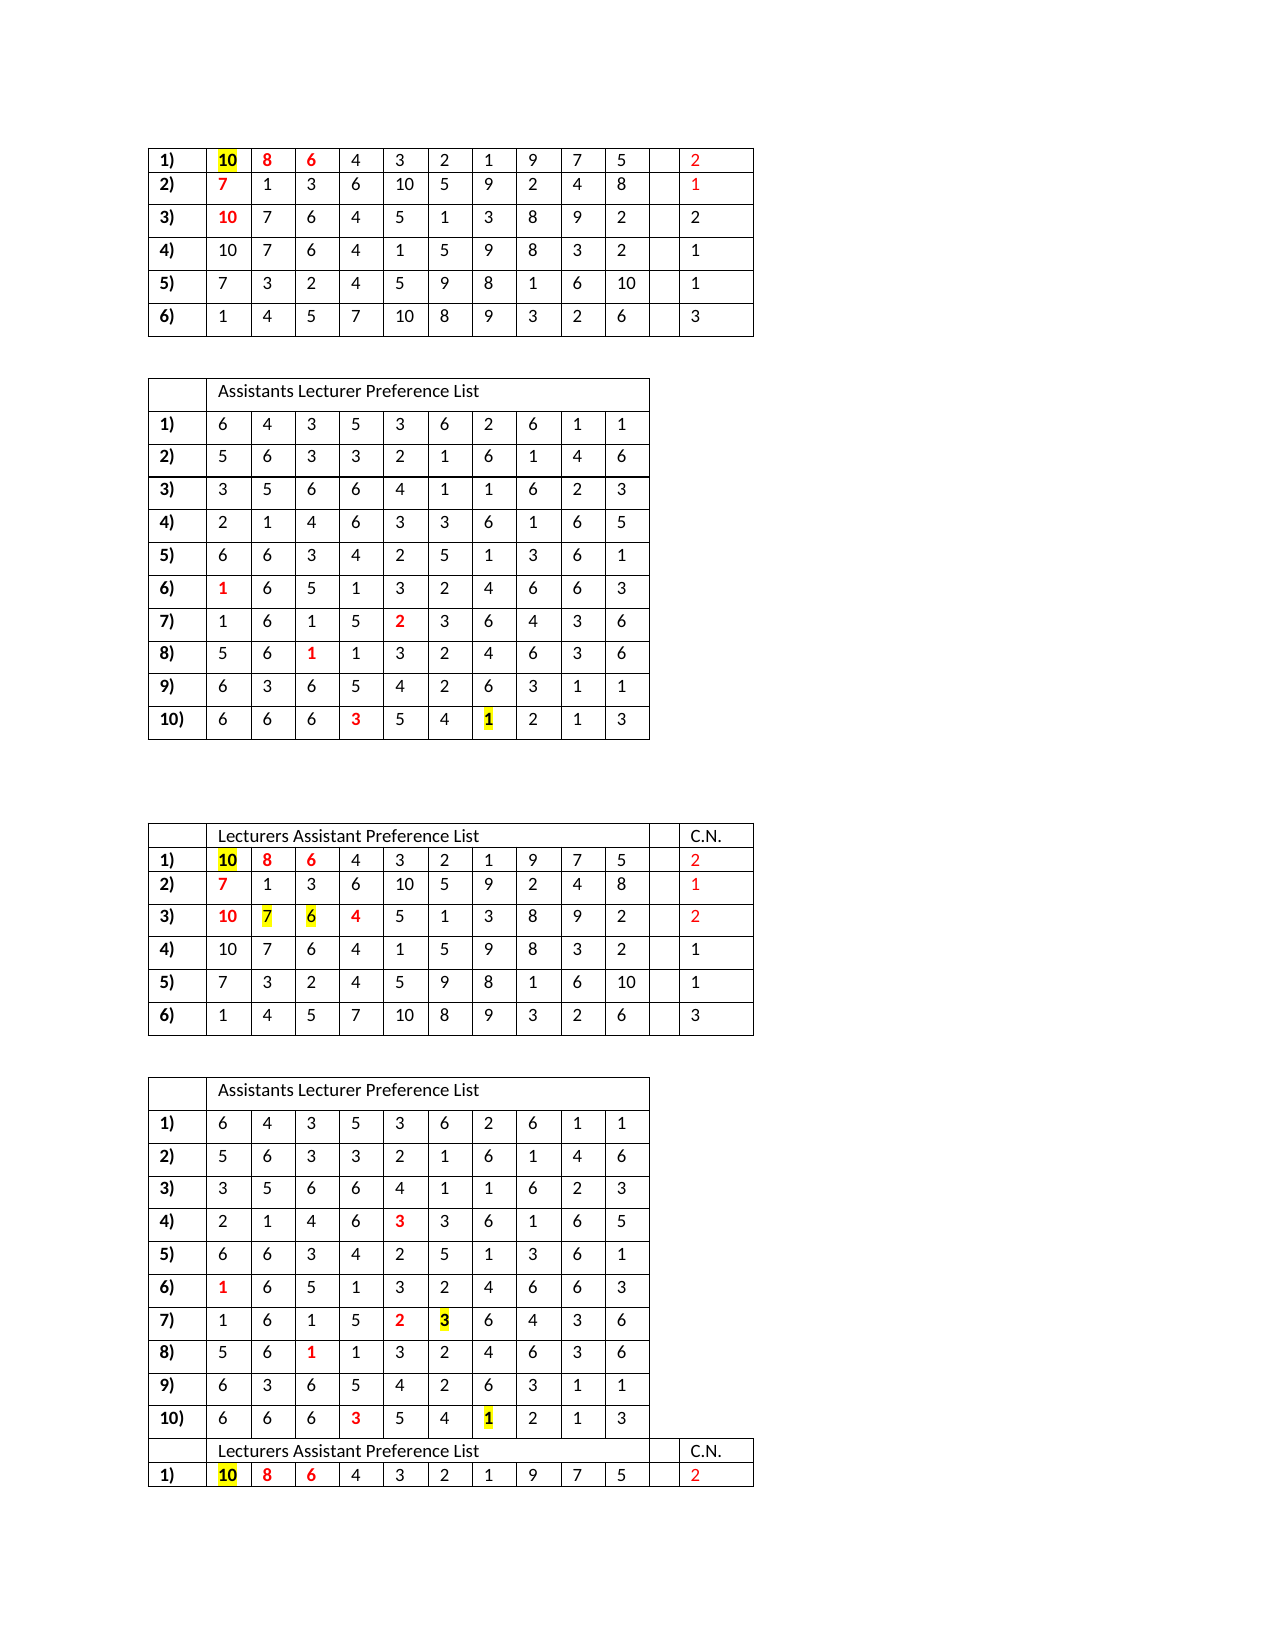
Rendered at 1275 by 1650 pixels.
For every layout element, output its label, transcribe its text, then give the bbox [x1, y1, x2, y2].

table_cell 3 [429, 510, 472, 542]
table_cell 6 [562, 543, 605, 575]
table_cell 3 [384, 1275, 428, 1307]
table_cell 5 [340, 1111, 383, 1143]
table_cell [650, 1463, 679, 1486]
table_cell 6 [252, 1144, 295, 1176]
table_cell 5 [384, 970, 428, 1002]
table_cell 6 [340, 173, 383, 204]
table_cell 1) [149, 149, 206, 172]
table_cell 2 [207, 1209, 251, 1241]
table_cell 6 [207, 1242, 251, 1274]
table_cell 5 [340, 674, 383, 706]
table_cell 5 [429, 238, 472, 270]
table_cell 4 [429, 707, 472, 739]
table_cell 1 [429, 205, 472, 237]
table_cell 4 [384, 478, 428, 509]
table_cell 1 [562, 1374, 605, 1405]
table_cell 5 [252, 478, 295, 509]
table_cell 7 [207, 173, 251, 204]
table_header Assistants Lecturer Preference List [207, 379, 649, 411]
table_cell 6 [606, 1341, 649, 1372]
table_cell 6 [296, 1406, 339, 1438]
table_cell 6 [517, 1177, 561, 1208]
table_cell 3 [252, 970, 295, 1002]
table_cell 5 [384, 1406, 428, 1438]
table_cell 4 [340, 937, 383, 969]
table_cell [650, 205, 679, 237]
table_cell 8 [429, 1003, 472, 1035]
table_cell 1 [606, 674, 649, 706]
table_cell [650, 905, 679, 936]
table_cell 5 [207, 1341, 251, 1372]
table_cell 7 [252, 905, 295, 936]
table_cell 4 [562, 872, 605, 903]
table_cell 3 [562, 609, 605, 641]
table_cell 6 [562, 1209, 605, 1241]
table_cell 7 [562, 149, 605, 172]
table_cell 3 [252, 674, 295, 706]
table_cell 3 [473, 205, 516, 237]
table_cell 6 [606, 304, 649, 336]
table_cell 6 [207, 1406, 251, 1438]
table_cell 6 [340, 1209, 383, 1241]
table_cell 9 [429, 271, 472, 303]
table_cell 3 [384, 642, 428, 673]
table_header [149, 1078, 206, 1110]
table_cell 6 [252, 707, 295, 739]
table_cell 3 [340, 707, 383, 739]
table_cell 3 [606, 576, 649, 608]
table_cell 3 [562, 642, 605, 673]
table_cell 1 [680, 173, 753, 204]
table_header [149, 379, 206, 411]
table_cell 5 [606, 1463, 649, 1486]
table_cell 9 [473, 238, 516, 270]
table_cell 8 [517, 205, 561, 237]
table_cell 2 [680, 205, 753, 237]
table_cell 6 [606, 609, 649, 641]
table_cell 1 [517, 1144, 561, 1176]
table_cell 1 [473, 848, 516, 871]
table_cell 1 [606, 412, 649, 444]
table_cell [650, 271, 679, 303]
table_cell 1 [207, 576, 251, 608]
table_cell 6 [517, 1275, 561, 1307]
table_cell 9 [517, 149, 561, 172]
table_cell 1 [517, 1209, 561, 1241]
table_cell 1 [340, 1275, 383, 1307]
table_cell 3 [429, 1308, 472, 1339]
table_cell 4 [562, 173, 605, 204]
table_cell 3 [517, 1242, 561, 1274]
table_cell C.N. [680, 1439, 753, 1462]
table_cell 6 [606, 1144, 649, 1176]
table_cell [650, 937, 679, 969]
table_cell 2) [149, 173, 206, 204]
table_cell 5 [384, 205, 428, 237]
table_cell 1 [680, 238, 753, 270]
table_cell 10 [606, 970, 649, 1002]
table_cell 3 [562, 1308, 605, 1339]
table_cell 9 [473, 872, 516, 903]
table_cell 1) [149, 412, 206, 444]
table_cell 1 [296, 609, 339, 641]
table_cell 10 [207, 238, 251, 270]
table_cell 5 [606, 848, 649, 871]
table_cell 10 [384, 173, 428, 204]
table_cell 1 [606, 1111, 649, 1143]
table_cell 3 [384, 412, 428, 444]
table_cell 1 [606, 1374, 649, 1405]
table_cell 1 [429, 445, 472, 476]
table_cell 6 [296, 937, 339, 969]
table_cell 6 [517, 642, 561, 673]
table_cell 4 [340, 905, 383, 936]
table_cell 3 [384, 848, 428, 871]
table_cell 2 [680, 905, 753, 936]
table_cell 2 [429, 1463, 472, 1486]
table_cell 1 [207, 304, 251, 336]
table_cell 3) [149, 905, 206, 936]
table_cell 3 [340, 1144, 383, 1176]
table_cell 3 [429, 609, 472, 641]
table_cell 4) [149, 510, 206, 542]
table_cell 5 [207, 1144, 251, 1176]
table_cell 6 [296, 1177, 339, 1208]
table_cell 10) [149, 1406, 206, 1438]
table_cell 6 [340, 1177, 383, 1208]
table_cell 3 [680, 304, 753, 336]
table_cell 1 [296, 642, 339, 673]
table_cell 4 [384, 674, 428, 706]
table_cell 9 [473, 304, 516, 336]
table_cell 4 [340, 1242, 383, 1274]
table_cell 6 [252, 445, 295, 476]
table_cell 6 [252, 1341, 295, 1372]
table_cell 6 [429, 1111, 472, 1143]
table_cell 3 [296, 1144, 339, 1176]
table_cell 10) [149, 707, 206, 739]
table_cell [650, 970, 679, 1002]
table_cell 5 [429, 543, 472, 575]
table_cell 6 [296, 707, 339, 739]
table_cell 6 [473, 609, 516, 641]
table_cell 5 [429, 937, 472, 969]
table_cell 3 [384, 1463, 428, 1486]
table_cell 1 [473, 1463, 516, 1486]
table_cell 6 [252, 1242, 295, 1274]
table_cell 1 [680, 970, 753, 1002]
table_cell 6 [473, 1374, 516, 1405]
table_cell 2 [429, 1374, 472, 1405]
table_cell 2 [562, 1003, 605, 1035]
table_cell 1 [207, 1003, 251, 1035]
table_cell 6) [149, 576, 206, 608]
table_cell 10 [384, 304, 428, 336]
table_cell 8 [517, 238, 561, 270]
table_cell 6 [296, 238, 339, 270]
table_cell 9) [149, 1374, 206, 1405]
table_cell 5) [149, 271, 206, 303]
table_cell 2 [606, 205, 649, 237]
table_cell 2 [296, 970, 339, 1002]
table_cell 8 [252, 149, 295, 172]
table_cell 1 [296, 1341, 339, 1372]
table_cell 3) [149, 478, 206, 509]
table_cell 1 [562, 674, 605, 706]
table_cell 1 [340, 576, 383, 608]
table_cell 6 [296, 205, 339, 237]
table_cell 3 [429, 1209, 472, 1241]
table_cell 1 [252, 173, 295, 204]
table_cell 6) [149, 1003, 206, 1035]
table_cell 4 [562, 445, 605, 476]
table_cell 10 [237, 1463, 251, 1486]
table_cell 2 [517, 173, 561, 204]
table_cell 6 [606, 1308, 649, 1339]
table_cell 5 [606, 510, 649, 542]
table_cell 4 [429, 1406, 472, 1438]
table_cell 3 [296, 543, 339, 575]
table_cell 3 [252, 271, 295, 303]
table_cell 3 [296, 1111, 339, 1143]
table_cell 6 [473, 1144, 516, 1176]
table_cell 2 [473, 1111, 516, 1143]
table_cell 6 [562, 576, 605, 608]
table_cell 2 [606, 238, 649, 270]
table_cell 1 [517, 510, 561, 542]
table_cell 6 [517, 478, 561, 509]
table_cell 2 [606, 937, 649, 969]
table_cell 6 [207, 1111, 251, 1143]
table_cell 9 [562, 205, 605, 237]
table_cell 2 [429, 1275, 472, 1307]
table_cell 3 [340, 1406, 383, 1438]
table_cell [650, 173, 679, 204]
table_cell 2 [429, 1341, 472, 1372]
table_cell 2 [207, 510, 251, 542]
table_cell 5 [296, 1275, 339, 1307]
table_cell 8) [149, 1341, 206, 1372]
table_cell 4 [252, 412, 295, 444]
table_cell 8 [473, 970, 516, 1002]
table_cell 10 [237, 848, 251, 871]
table_cell 1 [473, 478, 516, 509]
table_cell 1 [384, 937, 428, 969]
table_cell 3 [296, 173, 339, 204]
table_cell 4 [252, 1003, 295, 1035]
table_cell 9 [473, 937, 516, 969]
table_cell 5 [429, 173, 472, 204]
table_cell 1 [252, 872, 295, 903]
table_cell 6 [606, 1003, 649, 1035]
table_cell 6 [296, 674, 339, 706]
table_cell 4 [340, 271, 383, 303]
table_header Lecturers Assistant Preference List [207, 824, 649, 847]
table_cell 4 [340, 1463, 383, 1486]
table_cell 6 [562, 1242, 605, 1274]
table_cell 1 [473, 543, 516, 575]
table_cell 6 [296, 905, 339, 936]
table_cell 4 [384, 1177, 428, 1208]
table_cell 6 [562, 1275, 605, 1307]
table_cell 6) [149, 1275, 206, 1307]
table_cell 3 [680, 1003, 753, 1035]
table_cell 4 [340, 205, 383, 237]
table_cell 6 [207, 707, 251, 739]
table_cell 10 [606, 271, 649, 303]
table_cell 7 [340, 1003, 383, 1035]
table_cell 1 [562, 707, 605, 739]
table_cell 7 [340, 304, 383, 336]
table_cell 6 [252, 1308, 295, 1339]
table_cell 1) [149, 1111, 206, 1143]
table_cell 1) [149, 1463, 206, 1486]
table_cell 6 [340, 872, 383, 903]
table_cell 5 [384, 707, 428, 739]
table_cell 10 [237, 149, 251, 172]
table_cell 2 [384, 1242, 428, 1274]
table_cell 3 [517, 674, 561, 706]
table_cell 6 [296, 149, 339, 172]
table_cell 2 [680, 1463, 753, 1486]
table_cell 6 [296, 848, 339, 871]
table_cell 5 [606, 1209, 649, 1241]
table_cell 5) [149, 1242, 206, 1274]
table_cell 3 [606, 1177, 649, 1208]
table_cell 10 [384, 872, 428, 903]
table_cell 1 [606, 543, 649, 575]
table_cell 1 [473, 1177, 516, 1208]
table_cell 2 [606, 905, 649, 936]
table_cell [149, 1439, 206, 1462]
table_cell 5 [340, 1308, 383, 1339]
table_cell 4 [517, 609, 561, 641]
table_cell 1 [517, 445, 561, 476]
table_cell 5 [384, 905, 428, 936]
table_cell 4 [340, 238, 383, 270]
table_cell 3 [606, 1275, 649, 1307]
table_cell 5 [429, 1242, 472, 1274]
table_cell 10 [207, 905, 251, 936]
table_cell 1 [207, 1308, 251, 1339]
table_cell [650, 238, 679, 270]
table_cell 4 [252, 1111, 295, 1143]
table_cell 2) [149, 1144, 206, 1176]
table_cell 4 [384, 1374, 428, 1405]
table_cell 10 [384, 1003, 428, 1035]
table_cell 7 [207, 872, 251, 903]
table_cell 1 [473, 149, 516, 172]
table_cell 4 [296, 1209, 339, 1241]
table_cell 6 [517, 412, 561, 444]
table_cell 7 [562, 1463, 605, 1486]
table_cell 10 [207, 205, 251, 237]
table_cell [650, 1439, 679, 1462]
table_cell Lecturers Assistant Preference List [207, 1439, 649, 1462]
table_cell 1 [473, 1406, 516, 1438]
table_cell 1 [473, 1242, 516, 1274]
table_cell 2 [562, 478, 605, 509]
table_cell 2 [562, 304, 605, 336]
table_cell 6 [473, 674, 516, 706]
table_cell 5) [149, 970, 206, 1002]
table_cell 6 [473, 445, 516, 476]
table_cell 5 [252, 1177, 295, 1208]
table_cell 5 [429, 872, 472, 903]
table_header [650, 824, 679, 847]
table_cell 2 [517, 872, 561, 903]
table_cell [650, 872, 679, 903]
table_cell 2 [429, 674, 472, 706]
table_cell 5 [207, 445, 251, 476]
table_cell 5 [296, 1003, 339, 1035]
table_cell 3 [562, 937, 605, 969]
table_cell 7 [207, 970, 251, 1002]
table_cell 6 [473, 1308, 516, 1339]
table_cell 2 [429, 848, 472, 871]
table_cell 5 [296, 576, 339, 608]
table_cell 7) [149, 1308, 206, 1339]
table_cell 4 [340, 543, 383, 575]
table_cell 6 [207, 674, 251, 706]
table_cell 4 [340, 848, 383, 871]
table_cell 6 [296, 478, 339, 509]
table_cell 9 [473, 1003, 516, 1035]
table_cell 8) [149, 642, 206, 673]
table_cell 5 [384, 271, 428, 303]
table_cell 3 [340, 445, 383, 476]
table_cell 3 [384, 1111, 428, 1143]
table_cell 5 [340, 609, 383, 641]
table_cell 6 [606, 445, 649, 476]
table_cell 9 [562, 905, 605, 936]
table_cell 3 [384, 149, 428, 172]
table_cell 3 [517, 1003, 561, 1035]
table_cell 4 [473, 1341, 516, 1372]
table_cell 3 [517, 1374, 561, 1405]
table_cell 2 [384, 1144, 428, 1176]
table_cell 9 [473, 173, 516, 204]
table_cell 4 [562, 1144, 605, 1176]
table_cell 1 [384, 238, 428, 270]
table_cell 5 [207, 642, 251, 673]
table_cell 3 [606, 478, 649, 509]
table_cell 10 [207, 937, 251, 969]
table_cell 1 [296, 1308, 339, 1339]
table_header Assistants Lecturer Preference List [207, 1078, 649, 1110]
table_cell 2 [429, 576, 472, 608]
table_cell 6 [562, 271, 605, 303]
table_cell 3 [517, 304, 561, 336]
table_cell 2 [680, 149, 753, 172]
table_cell 6) [149, 304, 206, 336]
table_cell 6 [429, 412, 472, 444]
table_cell 8 [606, 872, 649, 903]
table_cell 5 [606, 149, 649, 172]
table_cell 3) [149, 205, 206, 237]
table_cell 5 [340, 1374, 383, 1405]
table_cell 6 [296, 1374, 339, 1405]
table_cell 3 [606, 1406, 649, 1438]
table_cell 6 [252, 543, 295, 575]
table_cell 8 [606, 173, 649, 204]
table_cell 1 [207, 609, 251, 641]
table_cell 2 [680, 848, 753, 871]
table_cell 4 [340, 149, 383, 172]
table_cell 1 [429, 1144, 472, 1176]
table_cell 1 [517, 970, 561, 1002]
table_cell 3 [562, 238, 605, 270]
table_cell 1 [680, 271, 753, 303]
table_cell 7) [149, 609, 206, 641]
table_cell 2 [384, 543, 428, 575]
table_cell 6 [517, 1111, 561, 1143]
table_cell 7 [207, 271, 251, 303]
table_cell 9 [517, 848, 561, 871]
table_cell 4 [517, 1308, 561, 1339]
table_cell 1 [680, 872, 753, 903]
table_cell 8 [429, 304, 472, 336]
table_cell 6 [340, 510, 383, 542]
table_cell 3 [384, 1209, 428, 1241]
table_cell 3 [606, 707, 649, 739]
table_cell 1 [606, 1242, 649, 1274]
table_cell 2 [517, 707, 561, 739]
table_cell 6 [473, 1209, 516, 1241]
table_cell 1 [680, 937, 753, 969]
table_cell [650, 848, 679, 871]
table_cell 3 [207, 1177, 251, 1208]
table_cell 6 [252, 576, 295, 608]
table_cell 2) [149, 445, 206, 476]
table_cell 7 [252, 205, 295, 237]
table_cell 1 [562, 412, 605, 444]
table_cell 3 [384, 1341, 428, 1372]
table_cell 3 [384, 576, 428, 608]
table_cell 3 [252, 1374, 295, 1405]
table_cell 6 [252, 1406, 295, 1438]
table_cell 5) [149, 543, 206, 575]
table_cell 1) [149, 848, 206, 871]
table_cell 3 [517, 543, 561, 575]
table_cell 3 [384, 510, 428, 542]
table_cell 8 [517, 937, 561, 969]
table_cell 4 [252, 304, 295, 336]
table_cell 3 [296, 872, 339, 903]
table_cell 4 [473, 642, 516, 673]
table_cell 3 [562, 1341, 605, 1372]
table_cell 2 [296, 271, 339, 303]
table_cell 6 [207, 1374, 251, 1405]
table_cell 6 [207, 412, 251, 444]
table_cell 5 [296, 304, 339, 336]
table_cell 2 [384, 445, 428, 476]
table_cell 2 [384, 1308, 428, 1339]
table_cell 1 [340, 1341, 383, 1372]
table_cell 2 [429, 642, 472, 673]
table_cell 9 [517, 1463, 561, 1486]
table_cell 6 [252, 1275, 295, 1307]
table_cell [650, 304, 679, 336]
table_cell 6 [562, 970, 605, 1002]
table_cell 1 [517, 271, 561, 303]
table_cell 1 [429, 1177, 472, 1208]
table_header C.N. [680, 824, 753, 847]
table_cell 6 [517, 1341, 561, 1372]
table_cell 2) [149, 872, 206, 903]
table_cell 1 [429, 905, 472, 936]
table_cell 4 [473, 576, 516, 608]
table_cell 8 [473, 271, 516, 303]
table_cell 5 [340, 412, 383, 444]
table_cell [650, 1003, 679, 1035]
table_cell 4 [473, 1275, 516, 1307]
table_cell 2 [517, 1406, 561, 1438]
table_cell 4 [340, 970, 383, 1002]
table_cell 6 [606, 642, 649, 673]
table_cell 8 [252, 848, 295, 871]
table_cell 7 [252, 238, 295, 270]
table_cell 6 [207, 543, 251, 575]
table_cell 1 [207, 1275, 251, 1307]
table_cell 6 [517, 576, 561, 608]
table_cell 1 [252, 1209, 295, 1241]
table_cell 7 [252, 937, 295, 969]
table_cell 3 [473, 905, 516, 936]
table_cell 1 [429, 478, 472, 509]
table_header [149, 824, 206, 847]
table_cell 2 [429, 149, 472, 172]
table_cell 6 [252, 609, 295, 641]
table_cell 1 [252, 510, 295, 542]
table_cell [650, 149, 679, 172]
table_cell 8 [517, 905, 561, 936]
table_cell 3 [296, 445, 339, 476]
table_cell 6 [340, 478, 383, 509]
table_cell 6 [473, 510, 516, 542]
table_cell 1 [562, 1406, 605, 1438]
table_cell 3 [207, 478, 251, 509]
table_cell 2 [473, 412, 516, 444]
table_cell 3 [296, 412, 339, 444]
table_cell 6 [562, 510, 605, 542]
table_cell 6 [252, 642, 295, 673]
table_cell 1 [473, 707, 516, 739]
table_cell 9) [149, 674, 206, 706]
table_cell 7 [562, 848, 605, 871]
table_cell 2 [384, 609, 428, 641]
table_cell 6 [296, 1463, 339, 1486]
table_cell 1 [340, 642, 383, 673]
table_cell 4 [296, 510, 339, 542]
table_cell 2 [562, 1177, 605, 1208]
table_cell 9 [429, 970, 472, 1002]
table_cell 4) [149, 937, 206, 969]
table_cell 3) [149, 1177, 206, 1208]
table_cell 1 [562, 1111, 605, 1143]
table_cell 4) [149, 1209, 206, 1241]
table_cell 4) [149, 238, 206, 270]
table_cell 8 [252, 1463, 295, 1486]
table_cell 3 [296, 1242, 339, 1274]
